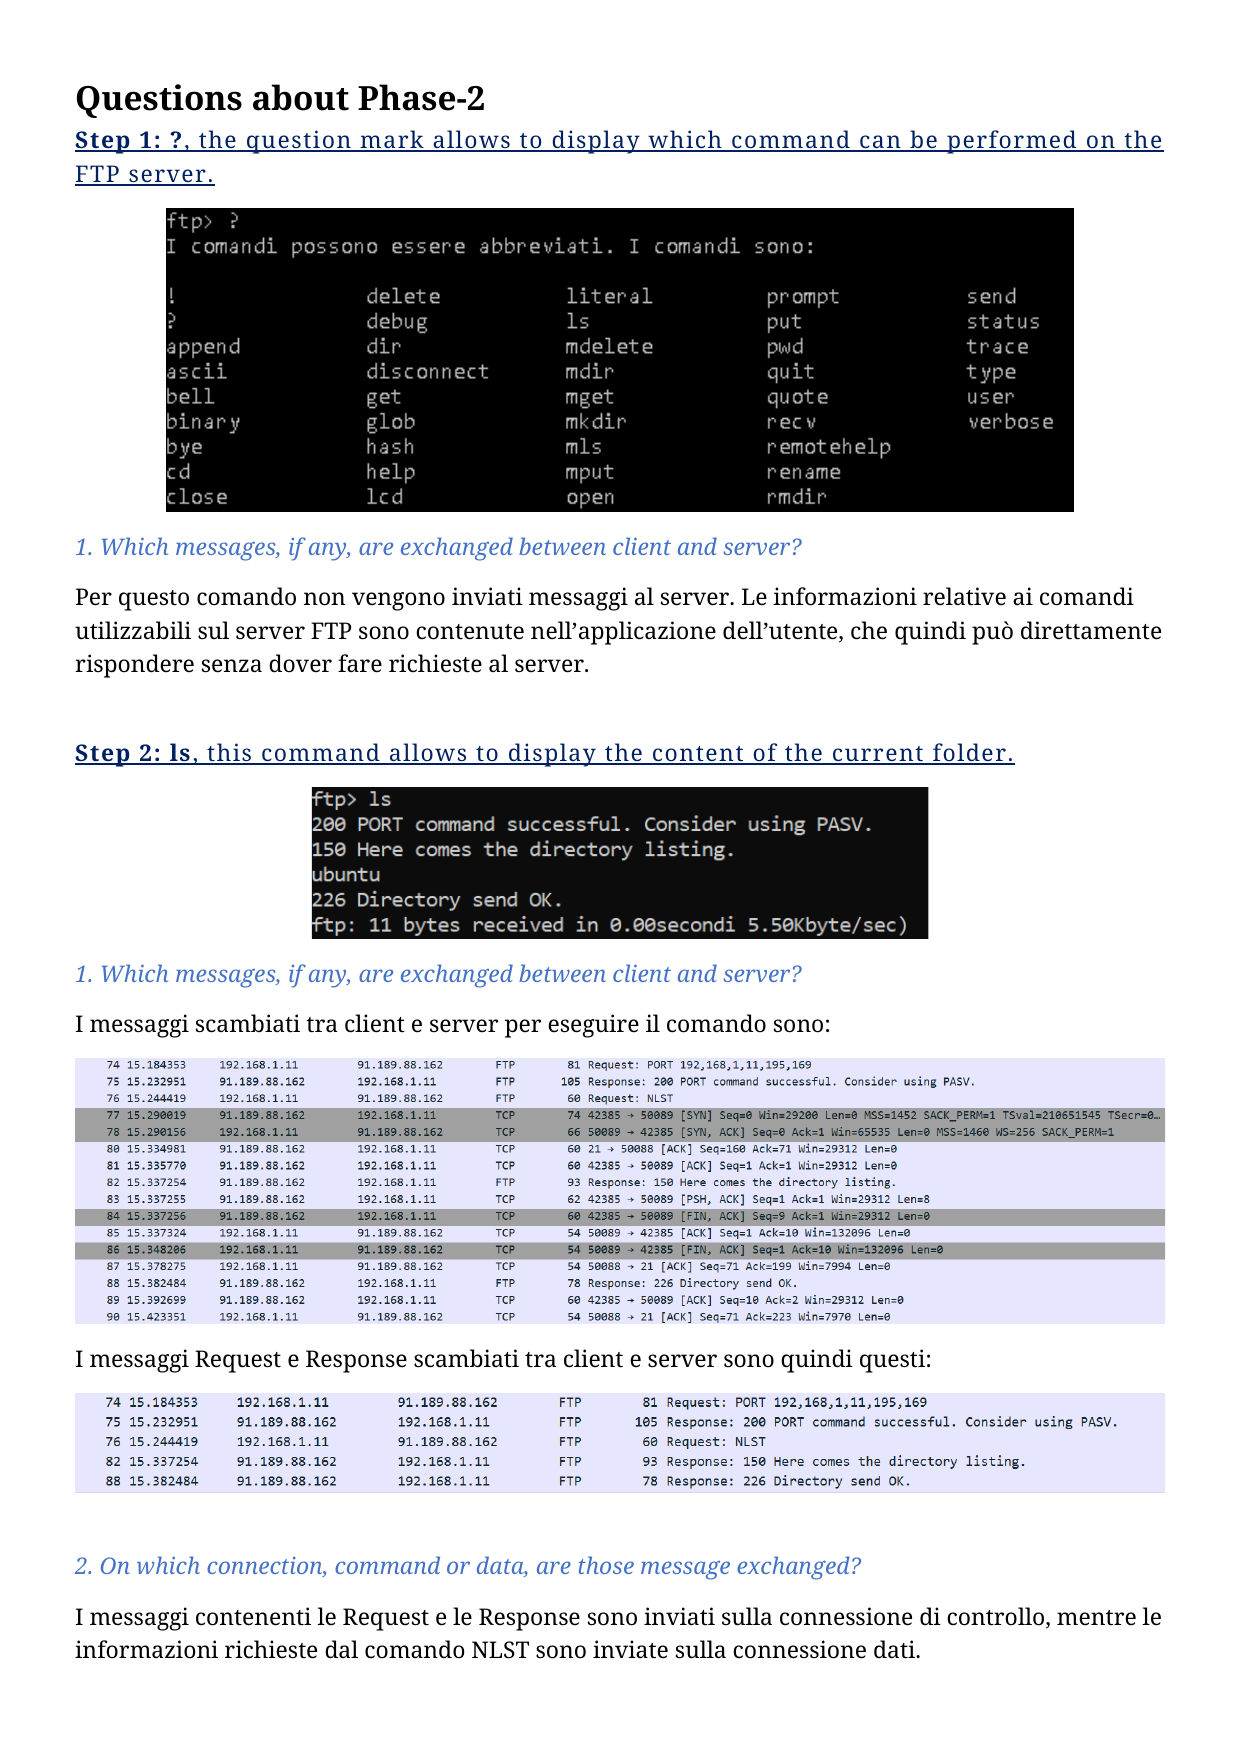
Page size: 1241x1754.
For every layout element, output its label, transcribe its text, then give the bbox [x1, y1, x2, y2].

text 2. On which connection, command or data, are those message exchanged? [75, 1550, 1165, 1581]
subtitle Step 2: ls, this command allows to display the content of the current folder. [75, 737, 1165, 768]
picture [75, 1058, 1166, 1324]
subtitle Questions about Phase-2 [75, 75, 1165, 120]
text I messaggi contenenti le Request e le Response sono inviati sulla connessione di controllo, mentre le informazioni richieste dal comando NLST sono inviate sulla connessione dati. [75, 1601, 1165, 1666]
text Per questo comando non vengono inviati messaggi al server. Le informazioni relative ai comandi utilizzabili sul server FTP sono contenute nell’applicazione dell’utente, che quindi può direttamente rispondere senza dover fare richieste al server. [75, 581, 1165, 680]
text 1. Which messages, if any, are exchanged between client and server? [75, 531, 1165, 562]
subtitle Step 1: ?, the question mark allows to display which command can be performed on the FTP server. [75, 124, 1165, 189]
text I messaggi Request e Response scambiati tra client e server sono quindi questi: [75, 1343, 1165, 1374]
text I messaggi scambiati tra client e server per eseguire il comando sono: [75, 1008, 1165, 1039]
picture [311, 787, 929, 939]
text 1. Which messages, if any, are exchanged between client and server? [75, 958, 1165, 989]
picture [166, 208, 1074, 512]
picture [75, 1393, 1166, 1493]
